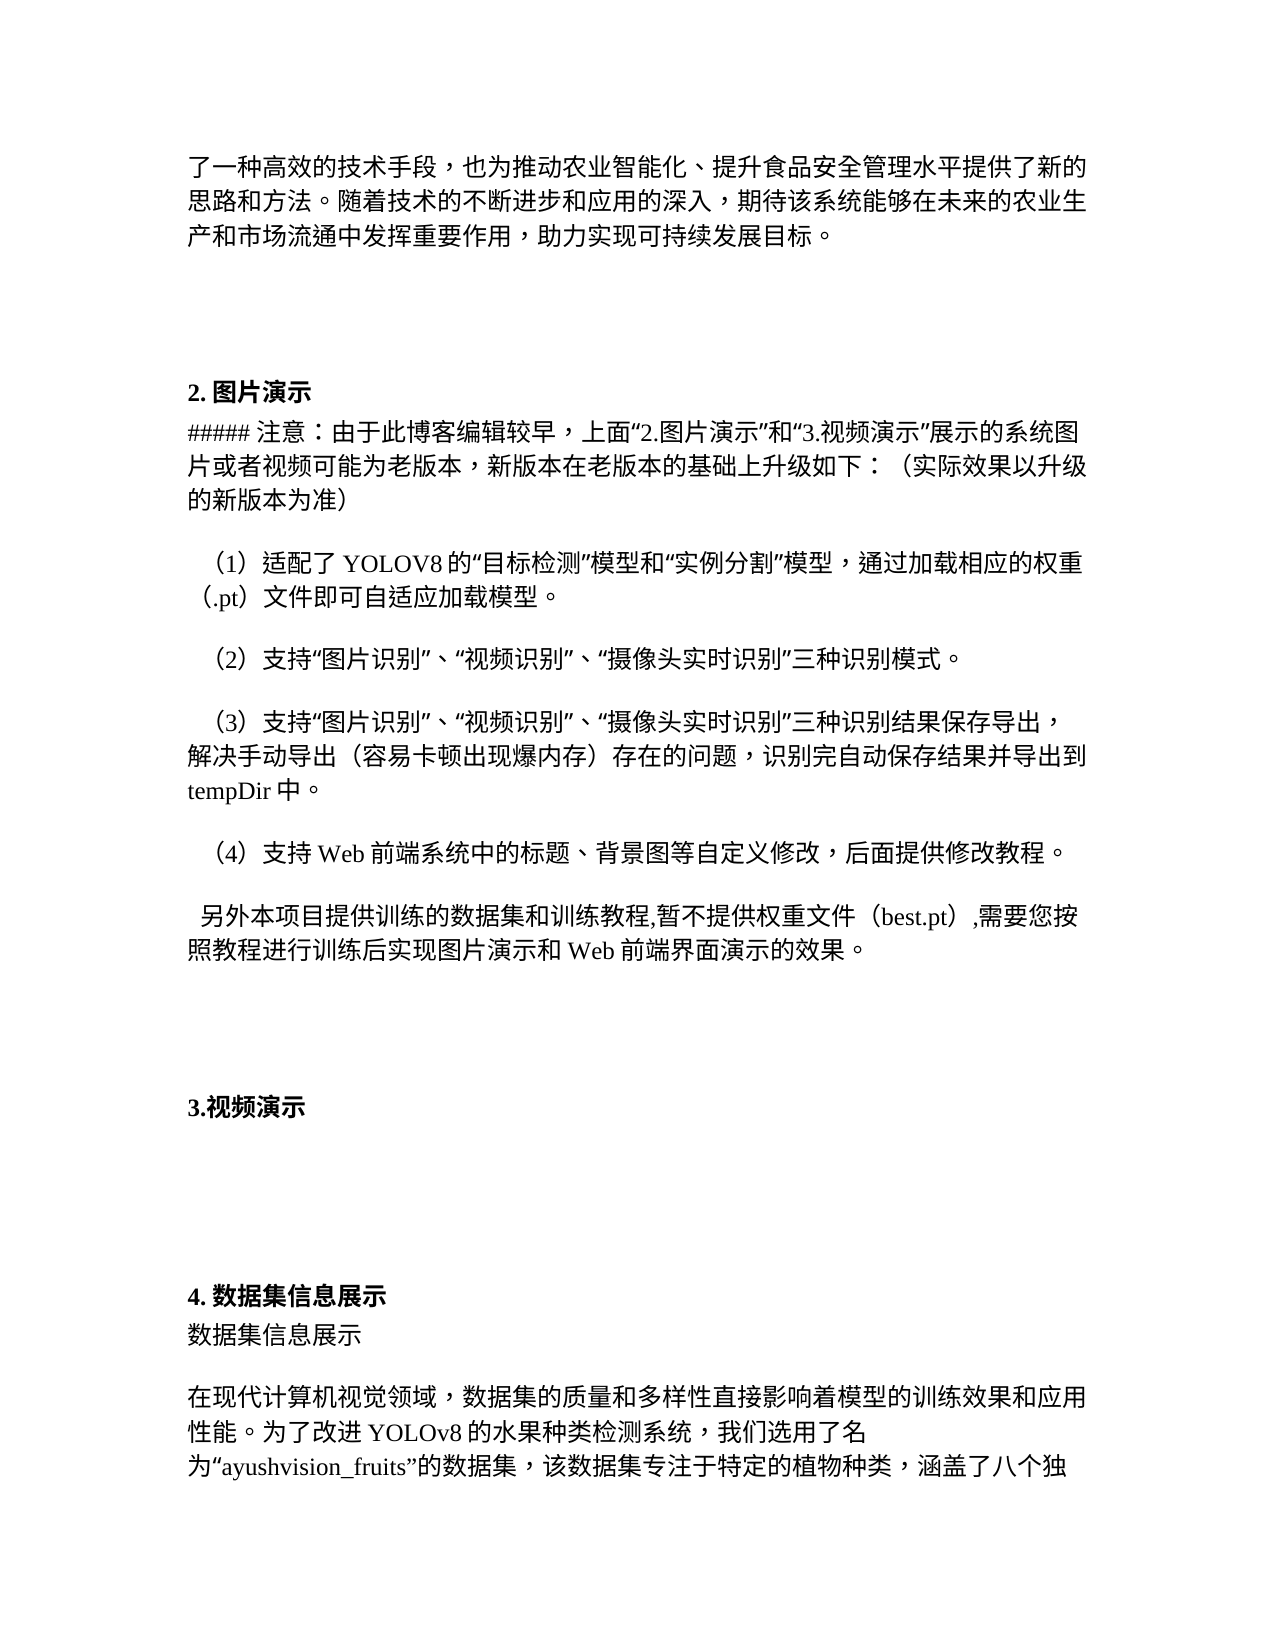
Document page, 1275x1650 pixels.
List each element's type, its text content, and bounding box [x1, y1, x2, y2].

subtitle 3.视频演示 [187, 1090, 1087, 1124]
subtitle 2. 图片演示 [187, 375, 1087, 409]
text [187, 1317, 1087, 1482]
text ##### 注意：由于此博客编辑较早，上面“2.图片演示”和“3.视频演示”展示的系统图片或者视频可能为老版本，新版本在老版本的基础上升级如下：（实际效果以升级的新版本为准） （1）适配了YOLOV8的“目标检测”模型和“实例分割”模型，通过加载相应的权重（.pt）文件即可自适应加载模型。 （2）支持“图片识别”、“视频识别”、“摄像头实时识别”三种识别模式。 （3）支持“图片识别”、“视频识别”、“摄像头实时识别”三种识别结果保存导出，解决手动导出（容易卡顿出现爆内存）存在的问题，识别完自动保存结果并导出到tempDir中。 （4）支持Web前端系统中的标题、背景图等自定义修改，后面提供修改教程。 另外本项目提供训练的数据集和训练教程,暂不提供权重文件（best.pt）,需要您按照教程进行训练后实现图片演示和Web前端界面演示的效果。 [187, 414, 1087, 967]
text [187, 150, 1087, 252]
subtitle 4. 数据集信息展示 [187, 1278, 1087, 1312]
